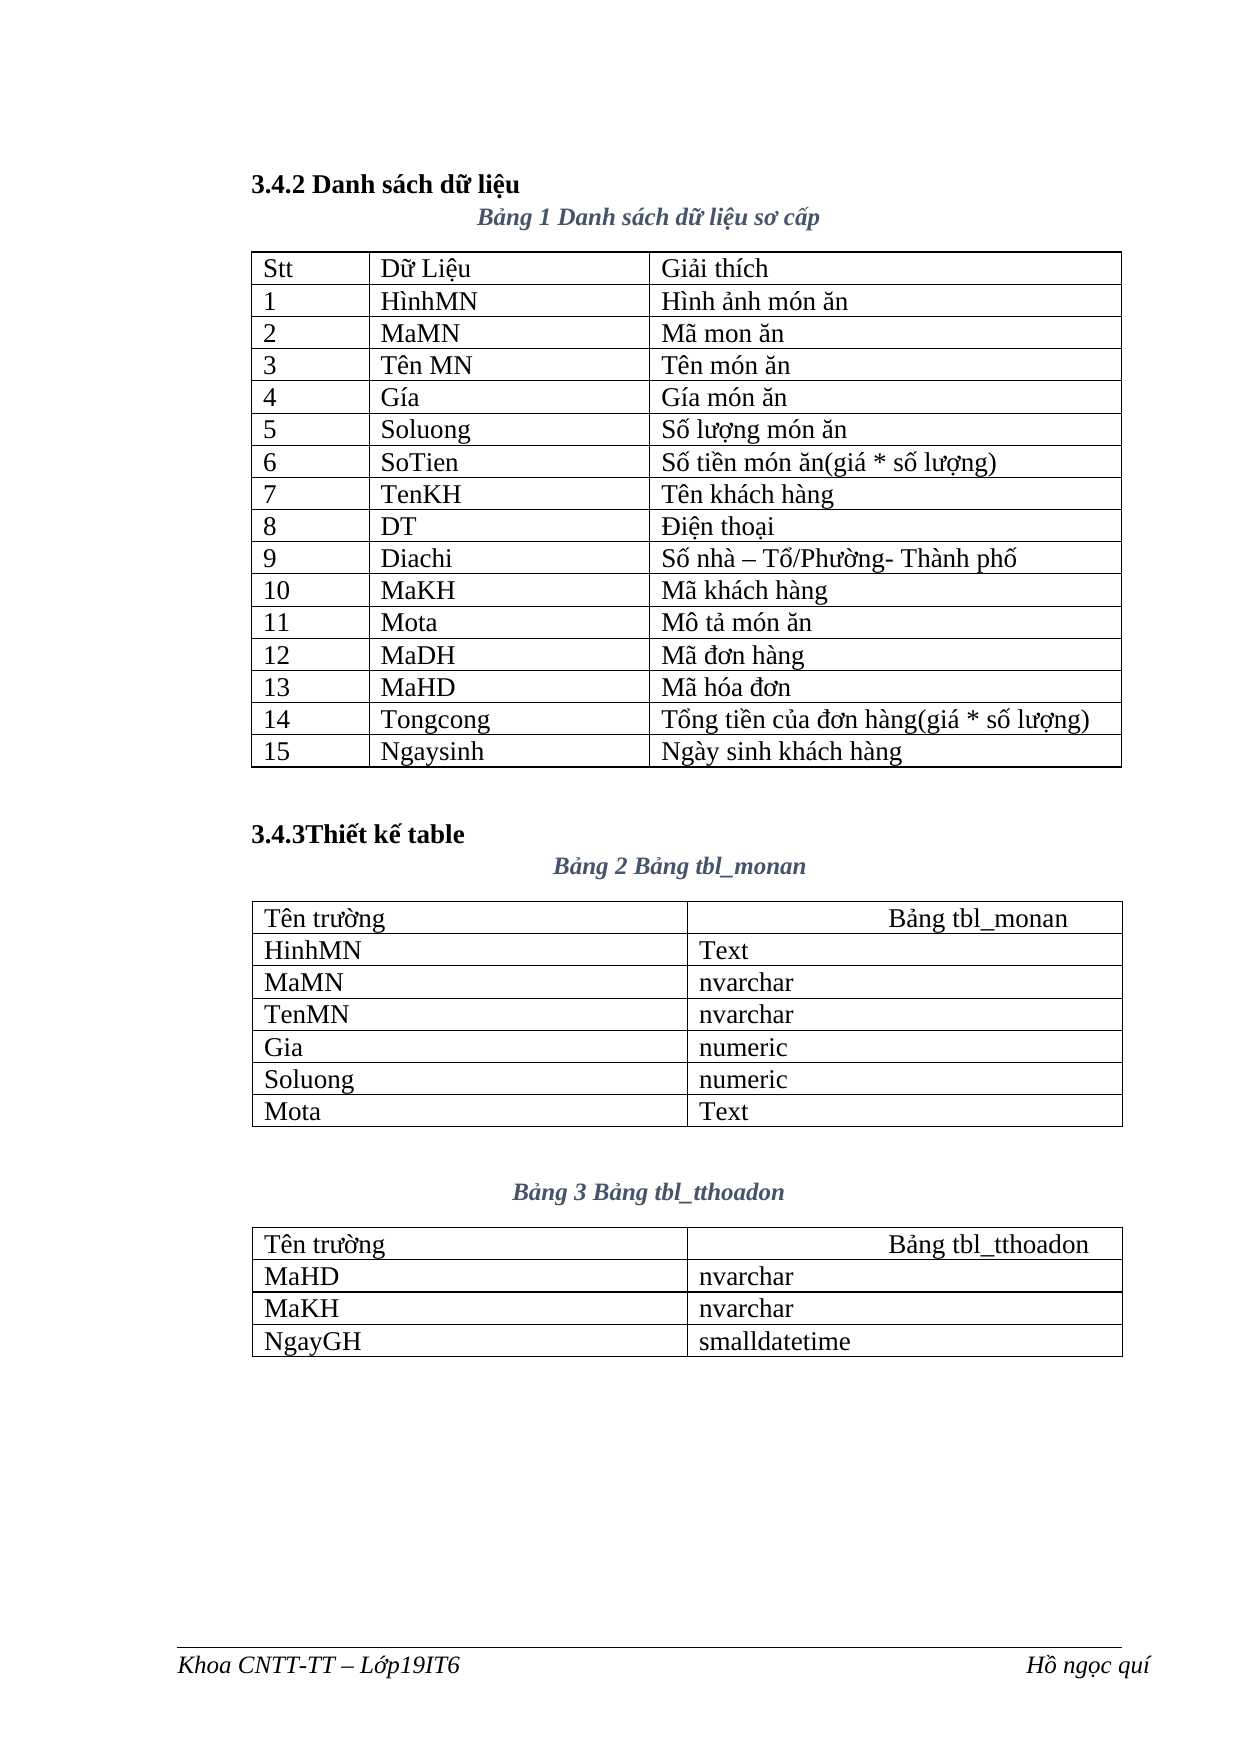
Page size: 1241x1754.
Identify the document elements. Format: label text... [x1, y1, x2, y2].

table_cell 12 [252, 639, 369, 670]
table_cell 9 [252, 542, 369, 573]
table_cell 15 [252, 735, 369, 766]
table_cell Tổng tiền của đơn hàng(giá * số lượng) [650, 703, 1121, 734]
table_cell 3 [252, 349, 369, 380]
table_cell Ngaysinh [370, 735, 649, 766]
table_cell Gia [253, 1031, 687, 1062]
table_cell SoTien [370, 446, 649, 477]
table_cell 14 [252, 703, 369, 734]
table_cell nvarchar [688, 1293, 1122, 1323]
table_cell Mã mon ăn [650, 317, 1121, 348]
table_cell TenKH [370, 478, 649, 509]
table_cell Text [688, 1095, 1122, 1126]
table_cell HìnhMN [370, 285, 649, 316]
table_cell MaKH [253, 1293, 687, 1323]
table_cell 1 [252, 285, 369, 316]
table_cell DT [370, 510, 649, 541]
table_cell Text [688, 934, 1122, 965]
table_cell Mã đơn hàng [650, 639, 1121, 670]
text Bảng 2 Bảng tbl_monan [177, 851, 1122, 880]
table_cell MaHD [370, 671, 649, 702]
table_cell numeric [688, 1031, 1122, 1062]
table_cell 5 [252, 414, 369, 444]
table_cell Soluong [370, 414, 649, 444]
table_header Bảng tbl_tthoadon [688, 1228, 1122, 1259]
table_cell Mã hóa đơn [650, 671, 1121, 702]
text Bảng 3 Bảng tbl_tthoadon [177, 1177, 1122, 1206]
table_cell Gía [370, 381, 649, 412]
table_header Bảng tbl_monan [688, 902, 1122, 933]
table_header Tên trường [253, 1228, 687, 1259]
table_cell Mô tả món ăn [650, 607, 1121, 638]
table_cell Mã khách hàng [650, 574, 1121, 606]
table_header Stt [252, 253, 369, 284]
text Bảng 1 Danh sách dữ liệu sơ cấp [177, 202, 1122, 231]
table_cell Soluong [253, 1063, 687, 1094]
table_cell 7 [252, 478, 369, 509]
table_cell nvarchar [688, 1260, 1122, 1291]
table_cell nvarchar [688, 966, 1122, 997]
subtitle 3.4.2 Danh sách dữ liệu [251, 168, 1122, 199]
table_cell NgayGH [253, 1325, 687, 1356]
table_header Dữ Liệu [370, 253, 649, 284]
table_cell nvarchar [688, 999, 1122, 1029]
table_cell Mota [370, 607, 649, 638]
table_cell Số tiền món ăn(giá * số lượng) [650, 446, 1121, 477]
table_cell Số nhà – Tổ/Phường- Thành phố [650, 542, 1121, 573]
table_cell Tên món ăn [650, 349, 1121, 380]
table_cell Tongcong [370, 703, 649, 734]
table_cell 10 [252, 574, 369, 606]
table_cell 13 [252, 671, 369, 702]
table_cell MaMN [370, 317, 649, 348]
table_cell TenMN [253, 999, 687, 1029]
table_header Tên trường [253, 902, 687, 933]
table_cell Gía món ăn [650, 381, 1121, 412]
table_cell numeric [688, 1063, 1122, 1094]
table_cell MaHD [253, 1260, 687, 1291]
table_cell Mota [253, 1095, 687, 1126]
subtitle 3.4.3Thiết kế table [251, 818, 1122, 849]
table_cell MaKH [370, 574, 649, 606]
table_cell smalldatetime [688, 1325, 1122, 1356]
table_cell 6 [252, 446, 369, 477]
table_cell 4 [252, 381, 369, 412]
table_cell 11 [252, 607, 369, 638]
table_cell MaMN [253, 966, 687, 997]
table_cell Ngày sinh khách hàng [650, 735, 1121, 766]
table_cell 2 [252, 317, 369, 348]
table_cell MaDH [370, 639, 649, 670]
table_cell Điện thoại [650, 510, 1121, 541]
table_cell Tên khách hàng [650, 478, 1121, 509]
table_cell Tên MN [370, 349, 649, 380]
table_cell 8 [252, 510, 369, 541]
table_header Giải thích [650, 253, 1121, 284]
table_cell HinhMN [253, 934, 687, 965]
table_cell Hình ảnh món ăn [650, 285, 1121, 316]
table_cell Số lượng món ăn [650, 414, 1121, 444]
table_cell Diachi [370, 542, 649, 573]
